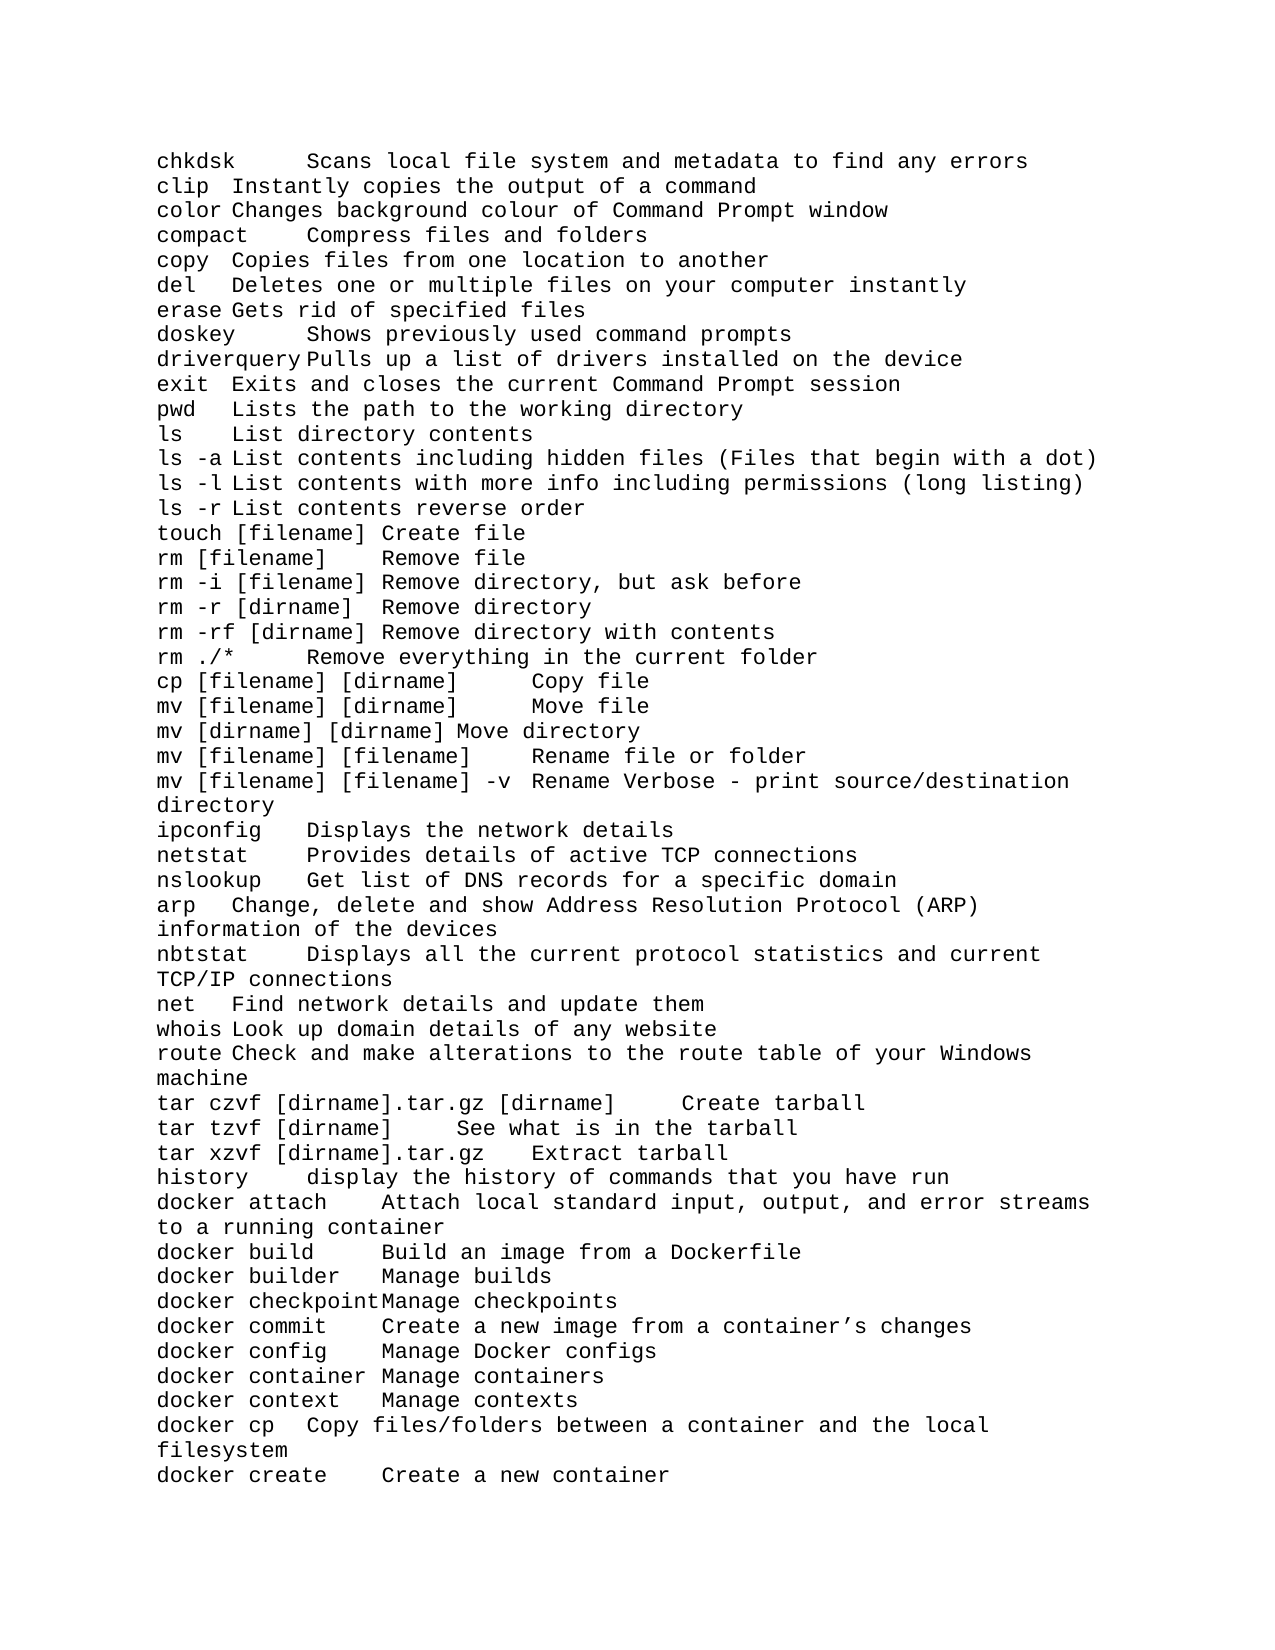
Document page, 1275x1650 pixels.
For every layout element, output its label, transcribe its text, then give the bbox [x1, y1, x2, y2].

text netstat Provides details of active TCP connections [156, 844, 1118, 869]
text tar tzvf [dirname] See what is in the tarball [156, 1117, 1118, 1142]
text driverquery Pulls up a list of drivers installed on the device [156, 348, 1118, 373]
text docker cp Copy files/folders between a container and the local filesystem [156, 1414, 1118, 1464]
text arp Change, delete and show Address Resolution Protocol (ARP) information of the devices [156, 894, 1118, 943]
text erase Gets rid of specified files [156, 299, 1118, 323]
text docker context Manage contexts [156, 1389, 1118, 1414]
text nbtstat Displays all the current protocol statistics and current TCP/IP connections [156, 943, 1118, 993]
text clip Instantly copies the output of a command [156, 175, 1118, 199]
text ls -l List contents with more info including permissions (long listing) [156, 472, 1118, 497]
text ls List directory contents [156, 423, 1118, 447]
text pwd Lists the path to the working directory [156, 398, 1118, 423]
text color Changes background colour of Command Prompt window [156, 199, 1118, 224]
text tar czvf [dirname].tar.gz [dirname] Create tarball [156, 1092, 1118, 1117]
text mv [filename] [filename] Rename file or folder [156, 745, 1118, 770]
text docker container Manage containers [156, 1365, 1118, 1389]
text route Check and make alterations to the route table of your Windows machine [156, 1042, 1118, 1092]
text docker commit Create a new image from a container’s changes [156, 1315, 1118, 1340]
text mv [filename] [filename] -v Rename Verbose - print source/destination directory [156, 770, 1118, 819]
text chkdsk Scans local file system and metadata to find any errors [156, 150, 1118, 175]
text docker builder Manage builds [156, 1266, 1118, 1290]
text whois Look up domain details of any website [156, 1018, 1118, 1042]
text del Deletes one or multiple files on your computer instantly [156, 274, 1118, 299]
text rm ./* Remove everything in the current folder [156, 646, 1118, 671]
text docker config Manage Docker configs [156, 1340, 1118, 1365]
text tar xzvf [dirname].tar.gz Extract tarball [156, 1142, 1118, 1166]
text rm -i [filename] Remove directory, but ask before [156, 571, 1118, 596]
text docker checkpoint Manage checkpoints [156, 1290, 1118, 1315]
text ipconfig Displays the network details [156, 819, 1118, 844]
text copy Copies files from one location to another [156, 249, 1118, 274]
text nslookup Get list of DNS records for a specific domain [156, 869, 1118, 894]
text rm -rf [dirname] Remove directory with contents [156, 621, 1118, 646]
text docker build Build an image from a Dockerfile [156, 1241, 1118, 1266]
text rm -r [dirname] Remove directory [156, 596, 1118, 621]
text doskey Shows previously used command prompts [156, 323, 1118, 348]
text mv [filename] [dirname] Move file [156, 695, 1118, 720]
text history display the history of commands that you have run [156, 1166, 1118, 1191]
text net Find network details and update them [156, 993, 1118, 1018]
text touch [filename] Create file [156, 522, 1118, 547]
text ls -r List contents reverse order [156, 497, 1118, 522]
text rm [filename] Remove file [156, 547, 1118, 571]
text docker attach Attach local standard input, output, and error streams to a running container [156, 1191, 1118, 1241]
text cp [filename] [dirname] Copy file [156, 671, 1118, 695]
text docker create Create a new container [156, 1464, 1118, 1489]
text ls -a List contents including hidden files (Files that begin with a dot) [156, 447, 1118, 472]
text mv [dirname] [dirname] Move directory [156, 720, 1118, 745]
text compact Compress files and folders [156, 224, 1118, 249]
text exit Exits and closes the current Command Prompt session [156, 373, 1118, 398]
